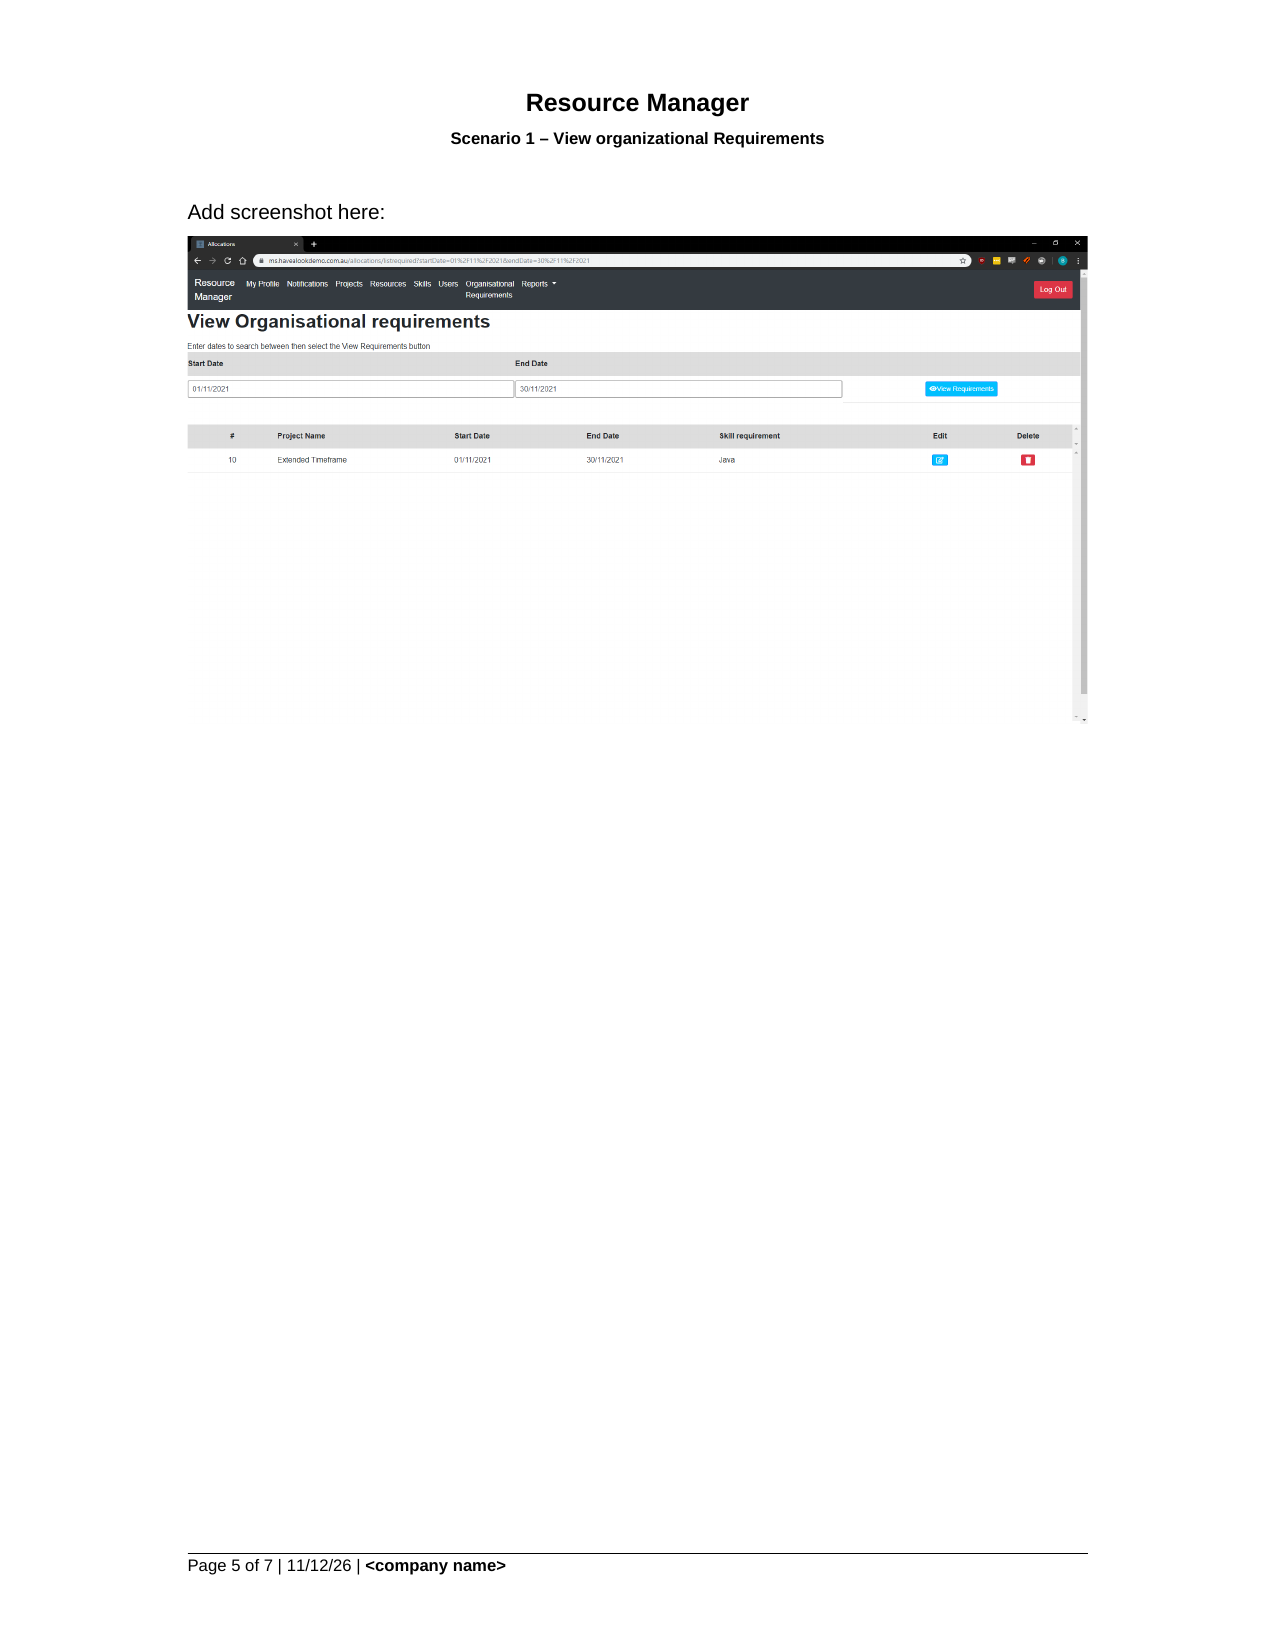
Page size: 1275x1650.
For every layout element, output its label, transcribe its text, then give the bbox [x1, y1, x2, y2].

text Add screenshot here: [187, 200, 1087, 224]
picture [187, 236, 1088, 724]
